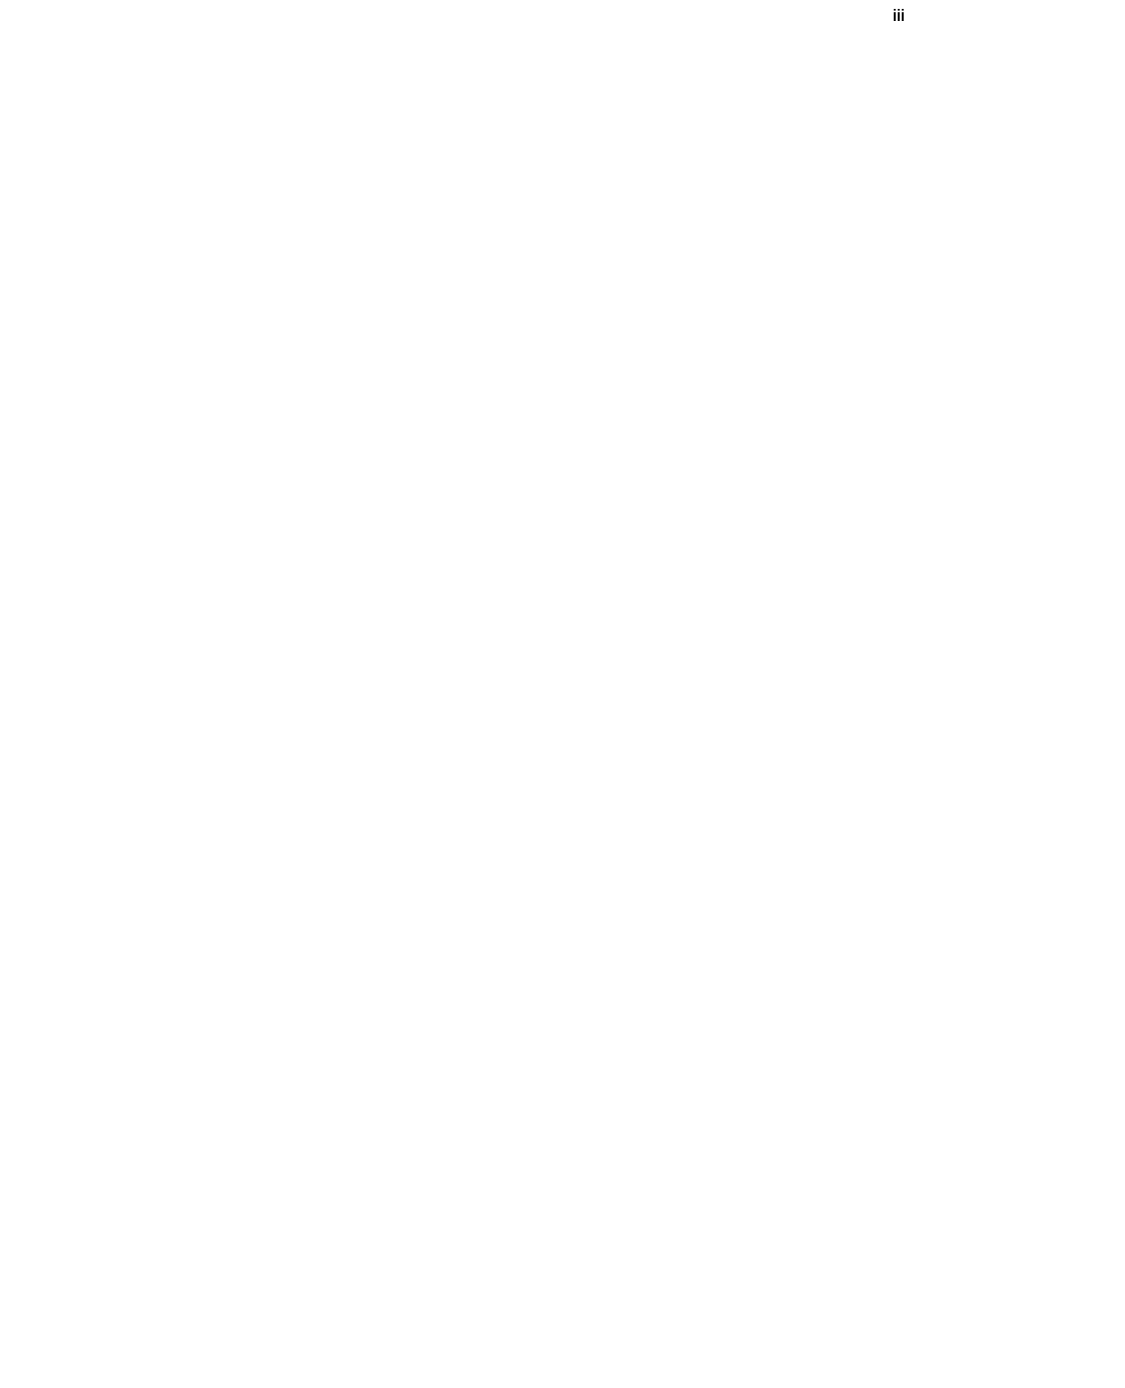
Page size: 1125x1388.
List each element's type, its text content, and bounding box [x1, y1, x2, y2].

text iii [0, 6, 904, 25]
